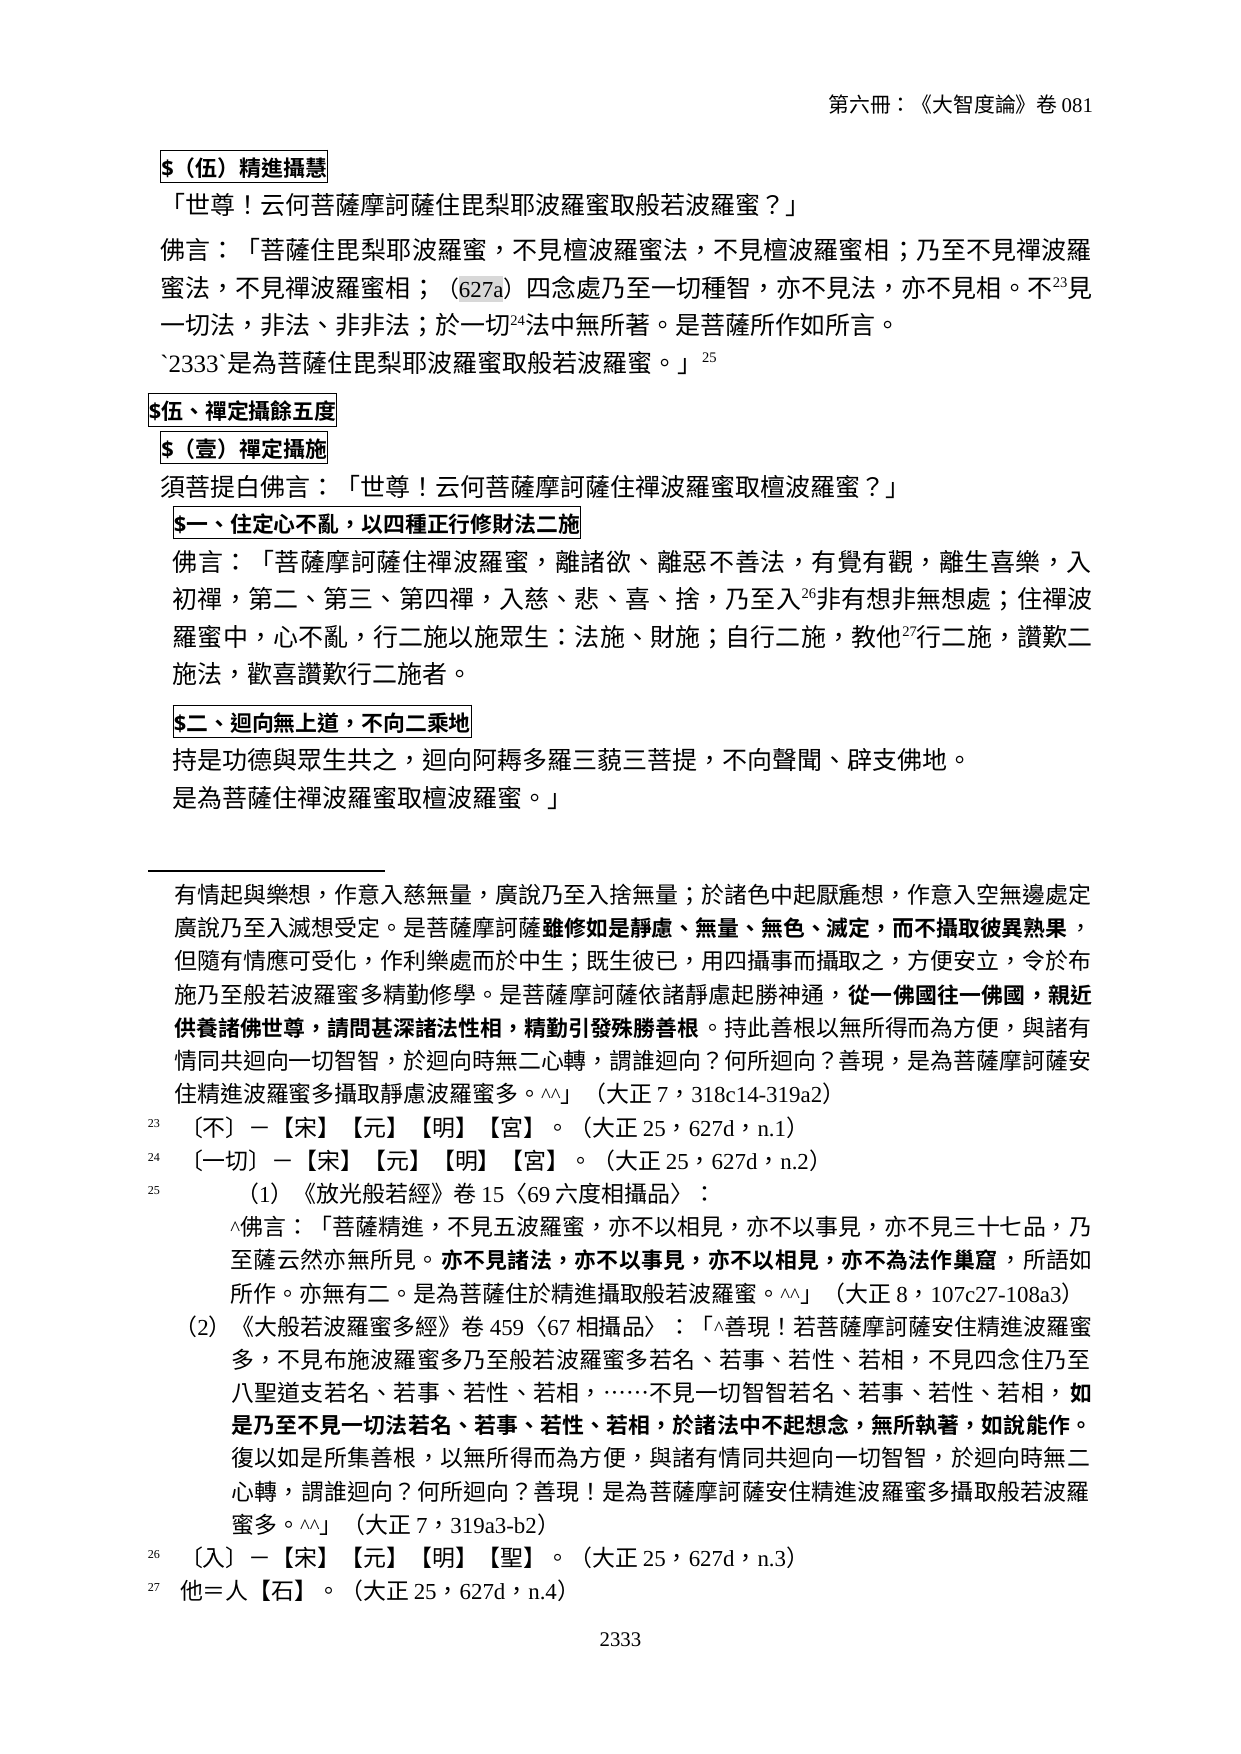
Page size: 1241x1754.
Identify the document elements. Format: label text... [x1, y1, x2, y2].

text 持是功德與眾生共之，迴向阿耨多羅三藐三菩提，不向聲聞、辟支佛地。 [173, 740, 1092, 778]
text 是為菩薩住禪波羅蜜取檀波羅蜜。」 [173, 778, 1092, 815]
text $伍、禪定攝餘五度 [148, 391, 1092, 429]
text 須菩提白佛言：「世尊！云何菩薩摩訶薩住禪波羅蜜取檀波羅蜜？」 [160, 466, 1092, 504]
text $一、住定心不亂，以四種正行修財法二施 [173, 504, 1092, 541]
text `2333`是為菩薩住毘梨耶波羅蜜取般若波羅蜜。」 [160, 343, 1092, 380]
text 佛言：「菩薩住毘梨耶波羅蜜，不見檀波羅蜜法，不見檀波羅蜜相；乃至不見禪波羅蜜法，不見禪波羅蜜相；（627a）四念處乃至一切種智，亦不見法，亦不見相。不見一切法，非法、非非法；於一切法中無所著。是菩薩所作如所言。 [160, 230, 1092, 343]
text $（壹）禪定攝施 [160, 429, 1092, 466]
text 「世尊！云何菩薩摩訶薩住毘梨耶波羅蜜取般若波羅蜜？」 [160, 185, 1092, 223]
text $二、迴向無上道，不向二乘地 [173, 703, 1092, 740]
text 佛言：「菩薩摩訶薩住禪波羅蜜，離諸欲、離惡不善法，有覺有觀，離生喜樂，入初禪，第二、第三、第四禪，入慈、悲、喜、捨，乃至入非有想非無想處；住禪波羅蜜中，心不亂，行二施以施眾生：法施、財施；自行二施，教他行二施，讚歎二施法，歡喜讚歎行二施者。 [173, 541, 1092, 691]
text $（伍）精進攝慧 [160, 148, 1092, 185]
